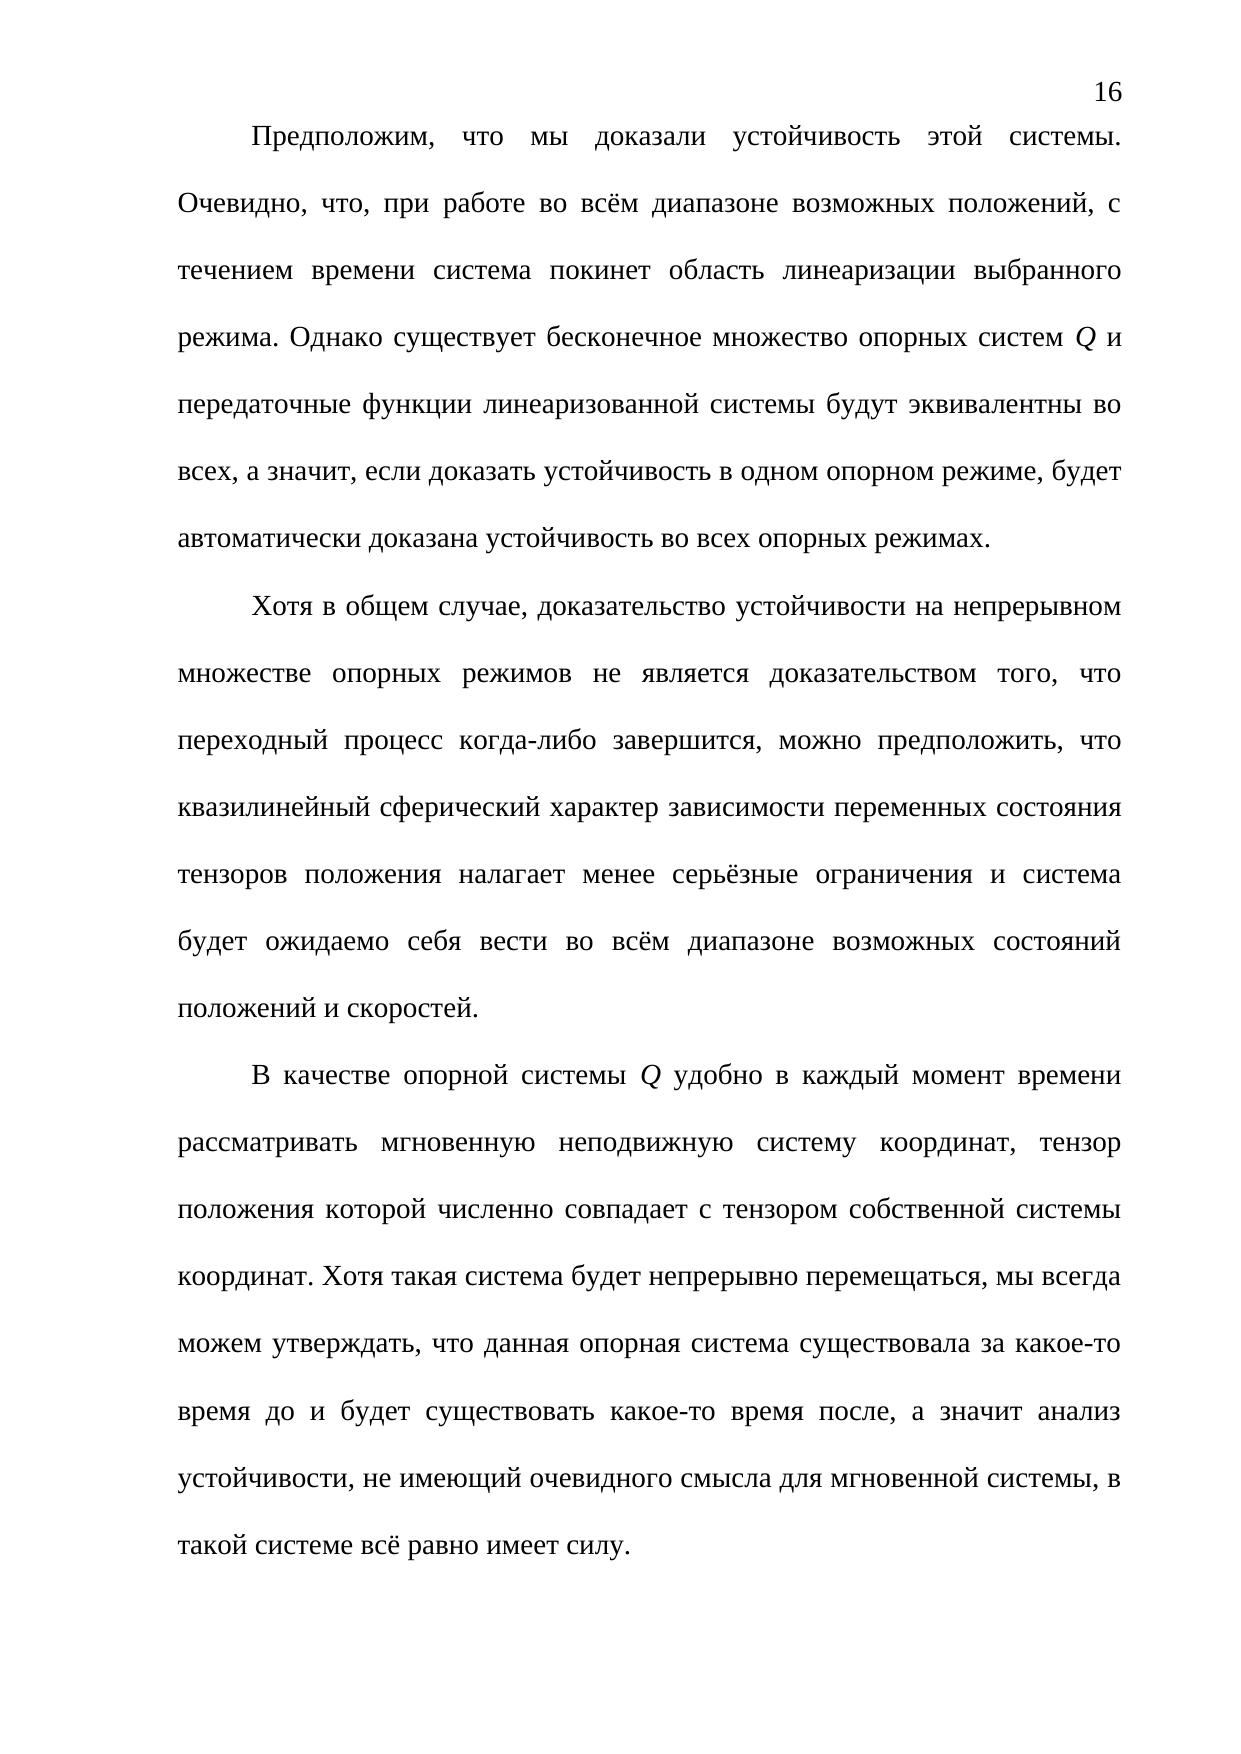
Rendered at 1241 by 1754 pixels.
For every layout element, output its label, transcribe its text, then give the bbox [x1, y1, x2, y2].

text В качестве опорной системы Q удобно в каждый момент времени рассматривать мгновенную неподвижную систему координат, тензор положения которой численно совпадает с тензором собственной системы координат. Хотя такая система будет непрерывно перемещаться, мы всегда можем утверждать, что данная опорная система существовала за какое-то время до и будет существовать какое-то время после, а значит анализ устойчивости, не имеющий очевидного смысла для мгновенной системы, в такой системе всё равно имеет силу. [177, 1057, 1122, 1560]
text Хотя в общем случае, доказательство устойчивости на непрерывном множестве опорных режимов не является доказательством того, что переходный процесс когда-либо завершится, можно предположить, что квазилинейный сферический характер зависимости переменных состояния тензоров положения налагает менее серьёзные ограничения и система будет ожидаемо себя вести во всём диапазоне возможных состояний положений и скоростей. [177, 588, 1122, 1024]
text Предположим, что мы доказали устойчивость этой системы. Очевидно, что, при работе во всём диапазоне возможных положений, с течением времени система покинет область линеаризации выбранного режима. Однако существует бесконечное множество опорных систем Q и передаточные функции линеаризованной системы будут эквивалентны во всех, а значит, если доказать устойчивость в одном опорном режиме, будет автоматически доказана устойчивость во всех опорных режимах. [177, 118, 1122, 554]
